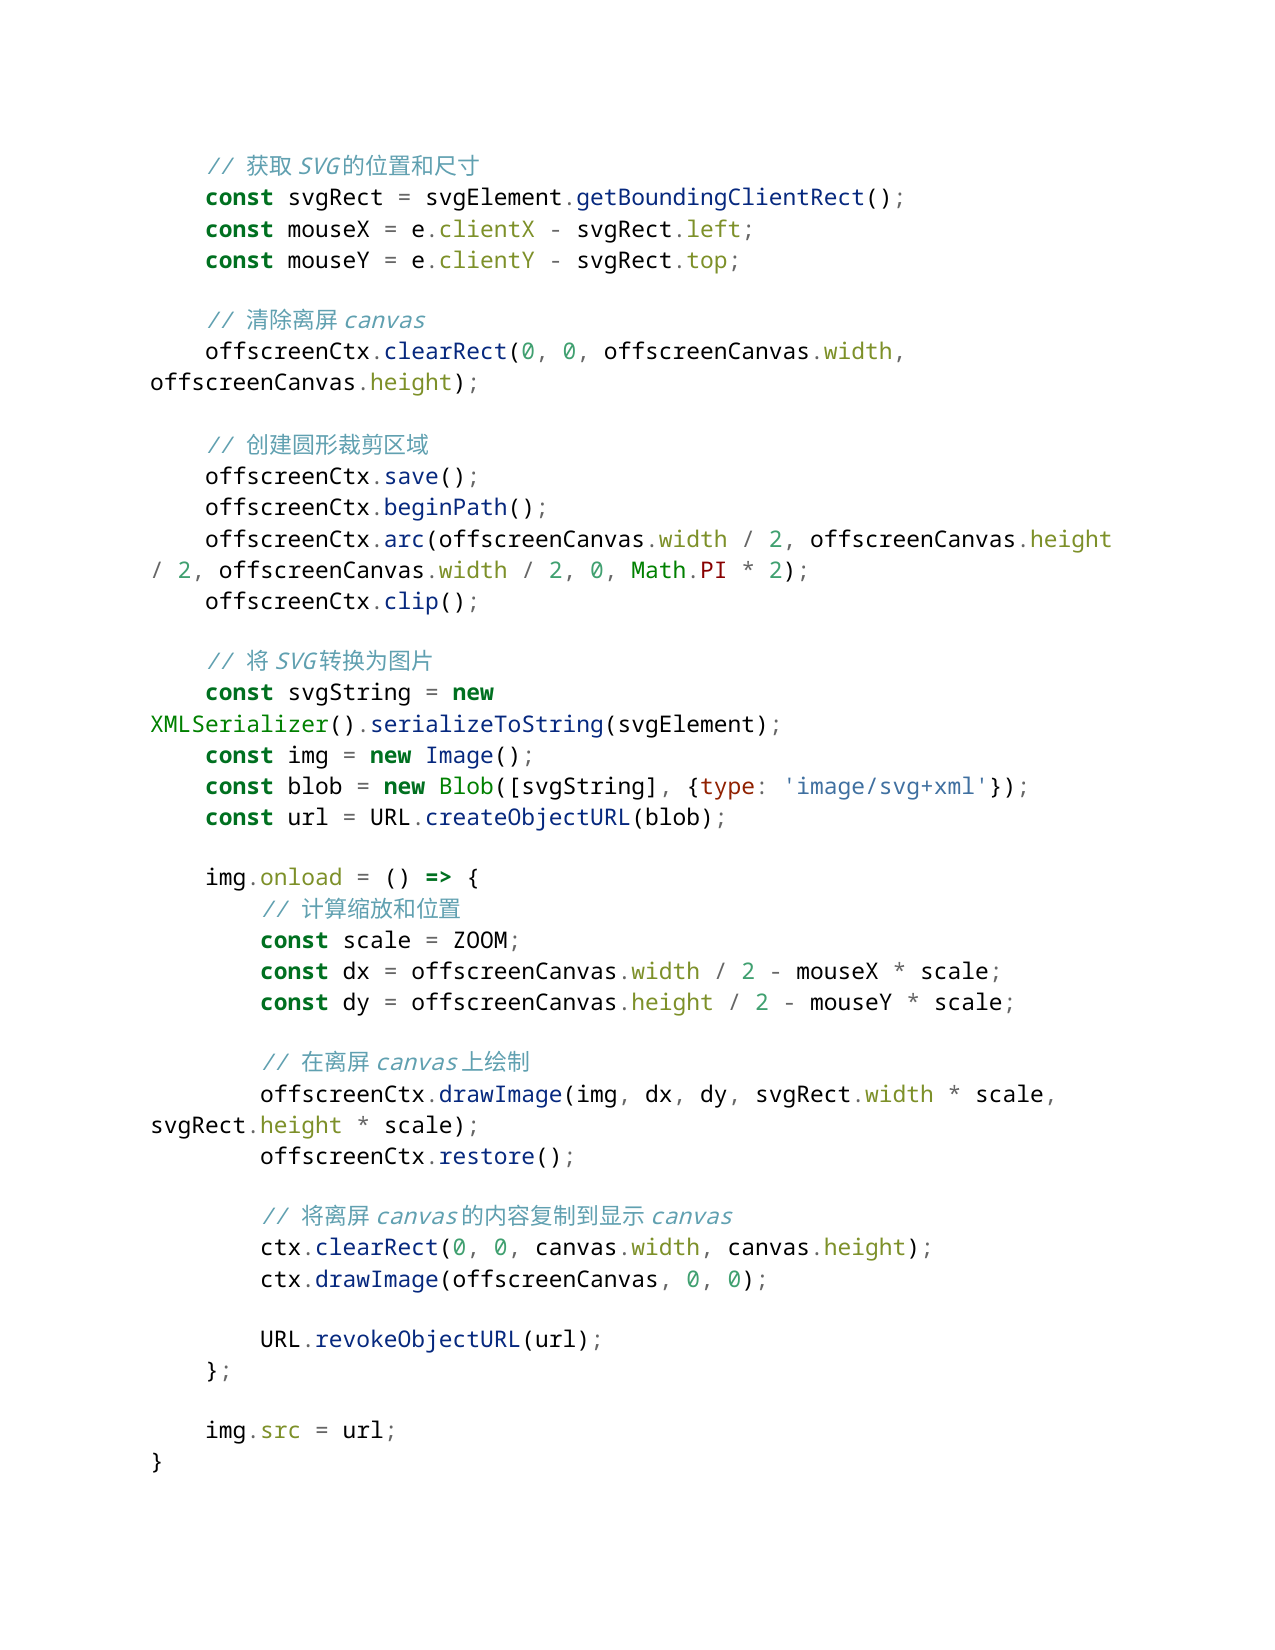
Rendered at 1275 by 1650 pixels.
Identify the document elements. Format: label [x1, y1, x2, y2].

text [150, 150, 1125, 1476]
